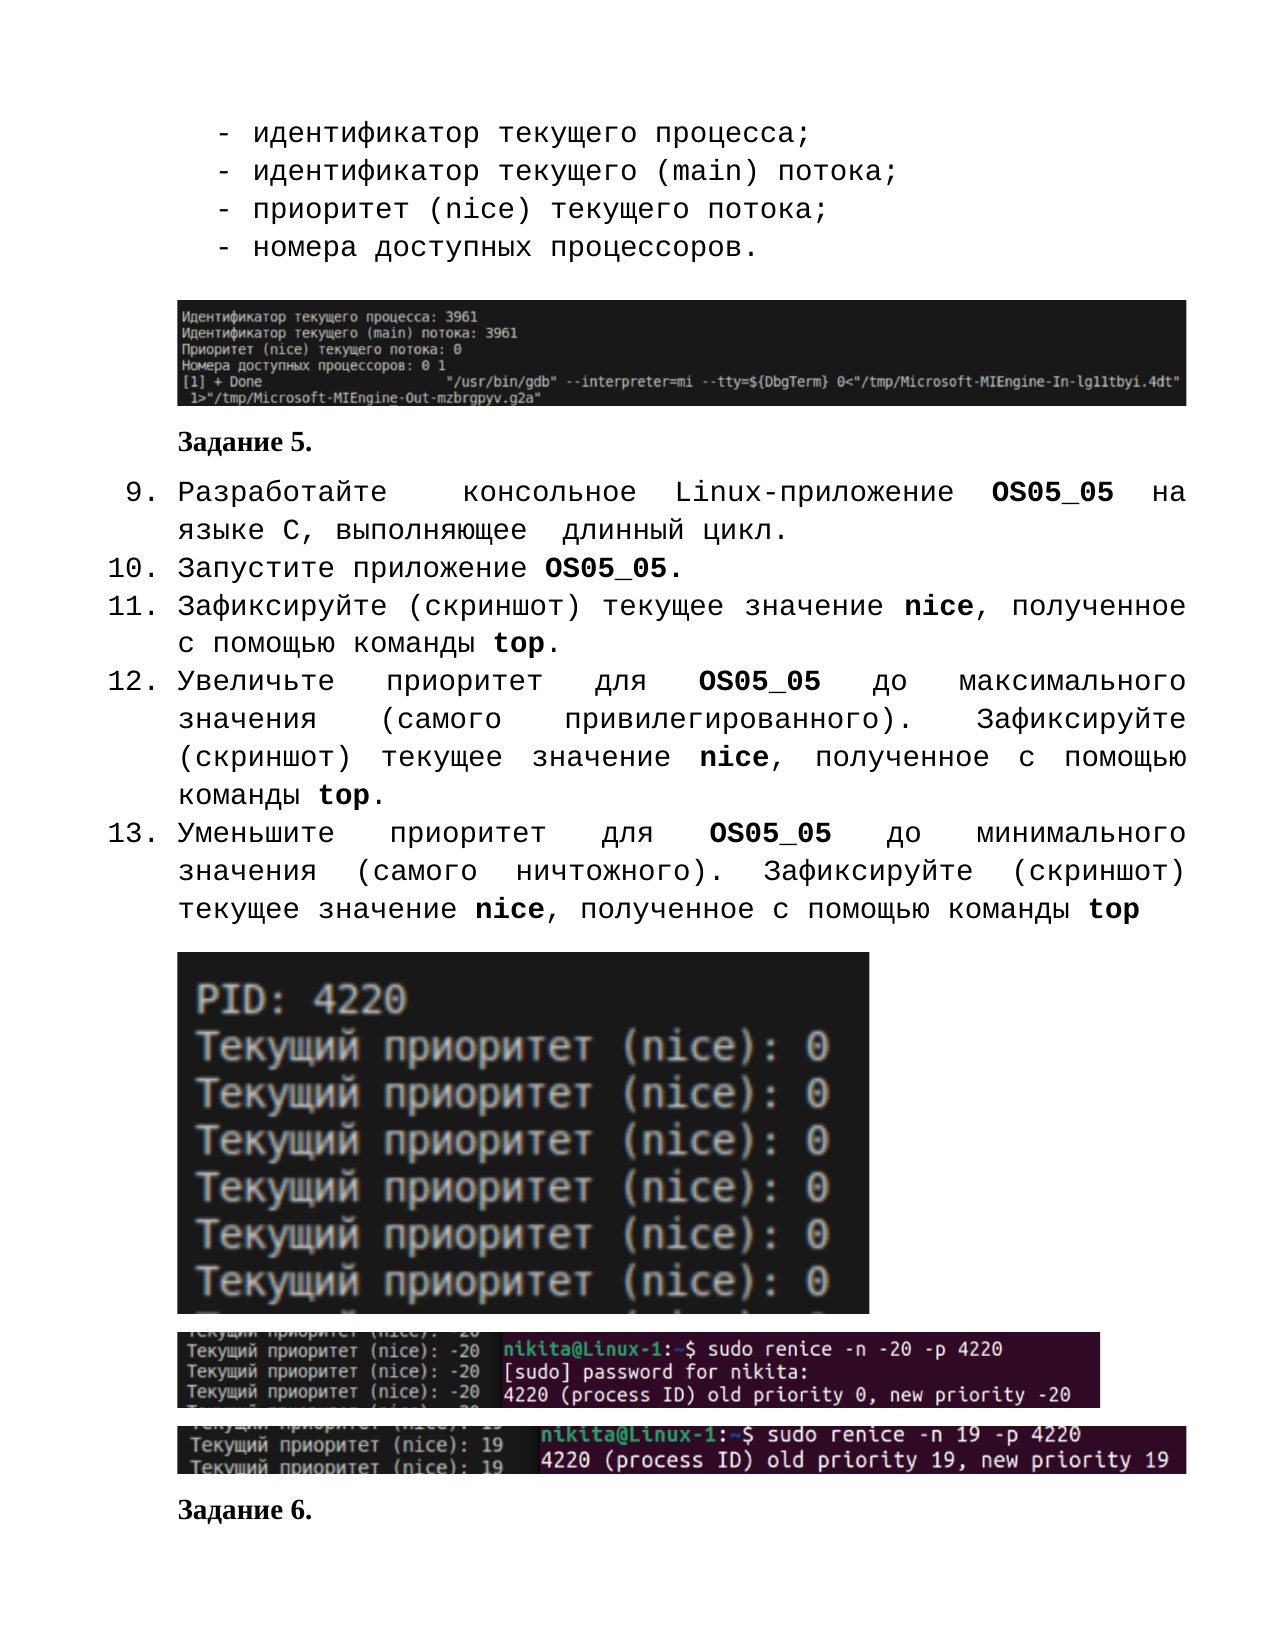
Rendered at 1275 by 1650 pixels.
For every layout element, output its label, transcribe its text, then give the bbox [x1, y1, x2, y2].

picture [177, 300, 1187, 406]
text Задание 6. [177, 1492, 1186, 1526]
list Увеличьте приоритет для OS05_05 до максимального значения (самого привилегированного). Зафиксируйте (скриншот) текущее значение nicе, полученное с помощью команды top. [177, 666, 1186, 813]
list Разработайте консольное Linux-приложение OS05_05 на языке С, выполняющее длинный цикл. [177, 477, 1186, 548]
list идентификатор текущего процесса; [215, 118, 1186, 151]
list номера доступных процессоров. [215, 232, 1186, 265]
list идентификатор текущего (main) потока; [215, 156, 1186, 189]
list Уменьшите приоритет для OS05_05 до минимального значения (самого ничтожного). Зафиксируйте (скриншот) текущее значение nicе, полученное с помощью команды top [177, 818, 1186, 927]
picture [177, 952, 870, 1314]
text Задание 5. [177, 424, 1186, 458]
list Зафиксируйте (скриншот) текущее значение nicе, полученное с помощью команды top. [177, 591, 1186, 662]
picture [177, 1426, 1187, 1474]
list Запустите приложение OS05_05. [177, 553, 1186, 586]
picture [177, 1332, 1101, 1408]
list приоритет (nice) текущего потока; [215, 194, 1186, 227]
